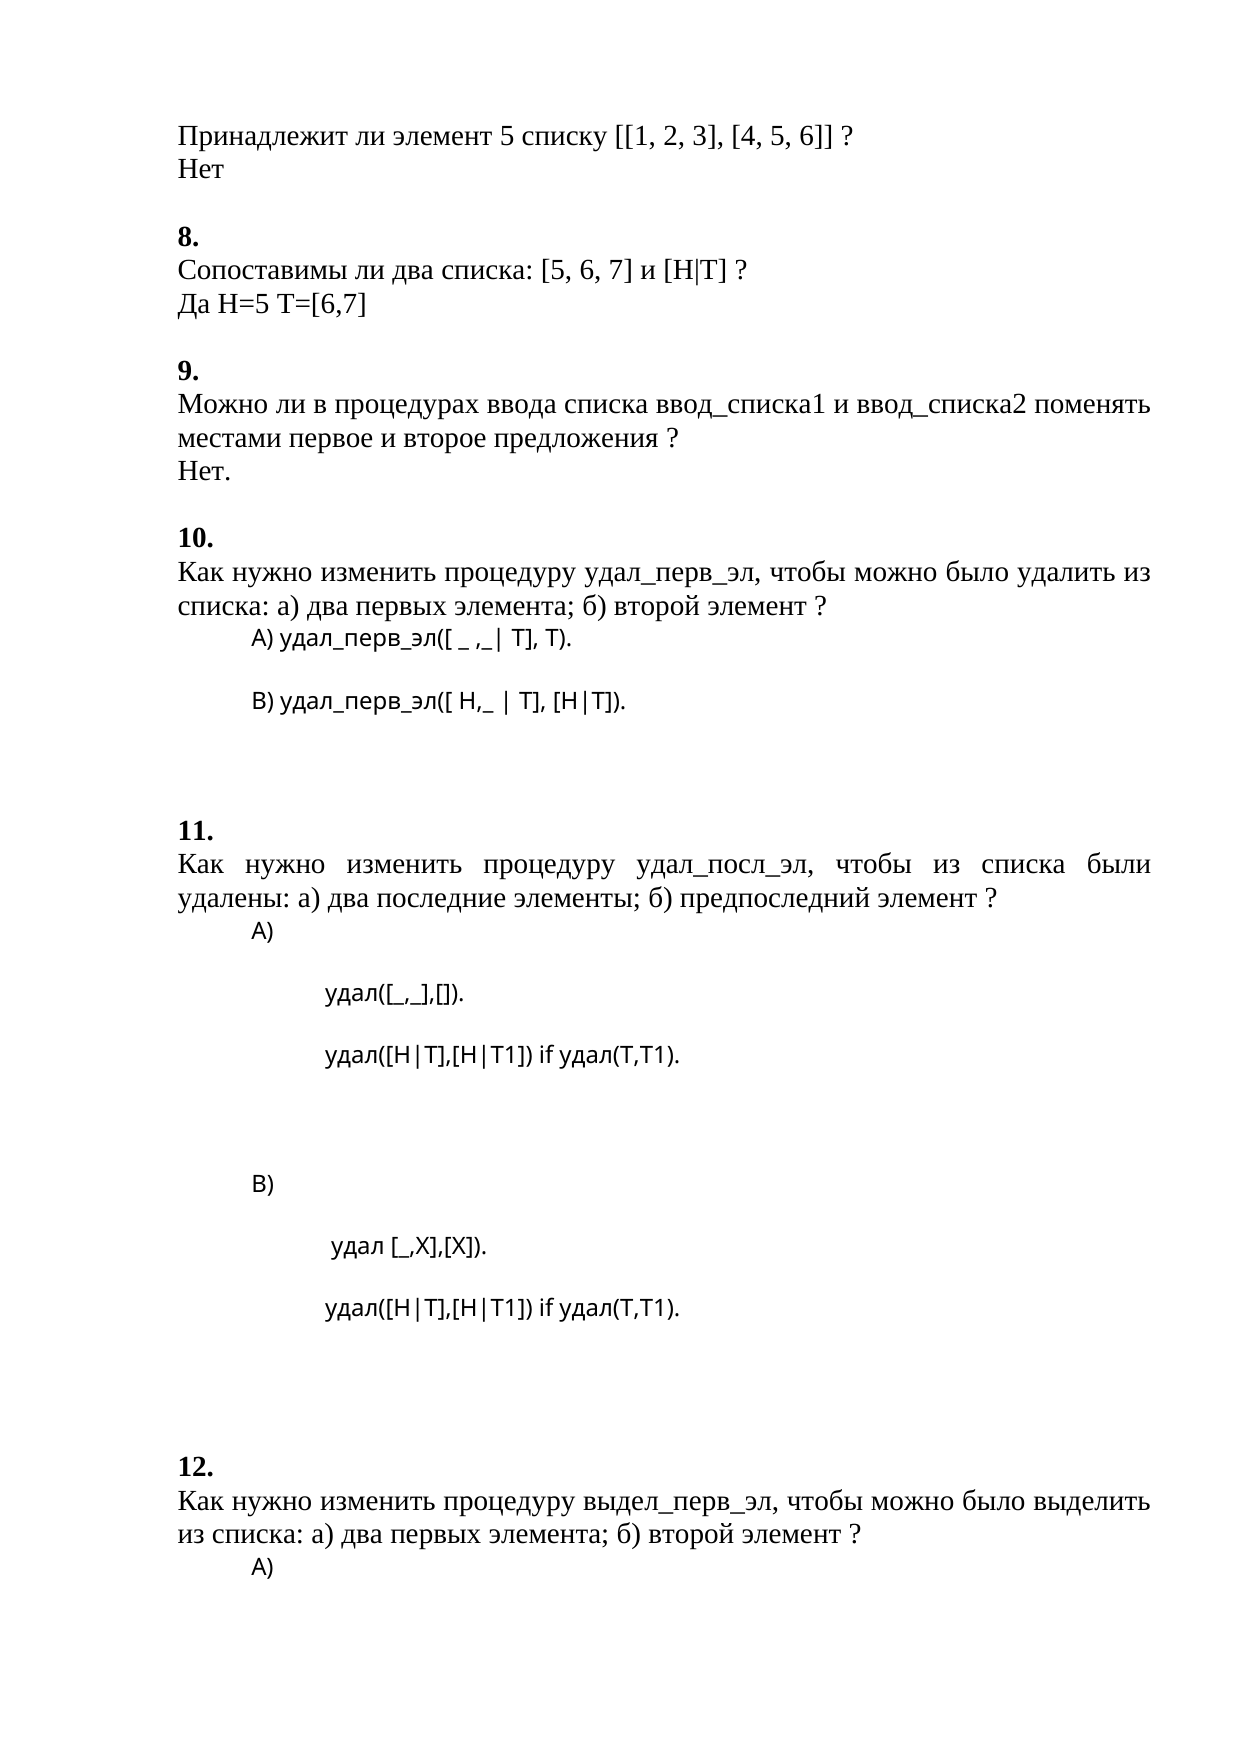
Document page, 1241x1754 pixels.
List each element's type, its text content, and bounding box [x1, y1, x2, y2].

text 11. [177, 813, 1152, 846]
text А) [177, 1550, 1152, 1582]
text Да H=5 T=[6,7] [177, 286, 1152, 319]
text Нет [177, 152, 1152, 185]
text Как нужно изменить процедуру удал_посл_эл, чтобы из списка были удалены: a) два последние элементы; б) предпоследний элемент ? [177, 846, 1152, 913]
text удал [_,X],[X]). [251, 1229, 1152, 1261]
text Как нужно изменить процедуру выдел_перв_эл, чтобы можно было выделить из списка: a) два первых элемента; б) второй элемент ? [177, 1483, 1152, 1550]
text B) [177, 1167, 1152, 1199]
text А) [177, 913, 1152, 946]
text Как нужно изменить процедуру удал_перв_эл, чтобы можно было удалить из списка: a) два первых элемента; б) второй элемент ? [177, 554, 1152, 621]
text А) удал_перв_эл([ _ ,_| T], T). [177, 621, 1152, 654]
text Принадлежит ли элемент 5 списку [[1, 2, 3], [4, 5, 6]] ? [177, 118, 1152, 152]
text B) удал_перв_эл([ H,_ | T], [H|T]). [177, 683, 1152, 716]
text 12. [177, 1449, 1152, 1483]
text 10. [177, 521, 1152, 554]
text удал([H|T],[H|T1]) if удал(T,T1). [251, 1038, 1152, 1071]
text удал([H|T],[H|T1]) if удал(T,T1). [251, 1291, 1152, 1324]
text Можно ли в процедурах ввода списка ввод_списка1 и ввод_списка2 поменять местами первое и второе предложения ? [177, 386, 1152, 453]
text 9. [177, 353, 1152, 386]
text 8. [177, 219, 1152, 252]
text удал([_,_],[]). [251, 976, 1152, 1008]
text Нет. [177, 453, 1152, 487]
text Сопоставимы ли два списка: [5, 6, 7] и [H|T] ? [177, 252, 1152, 286]
